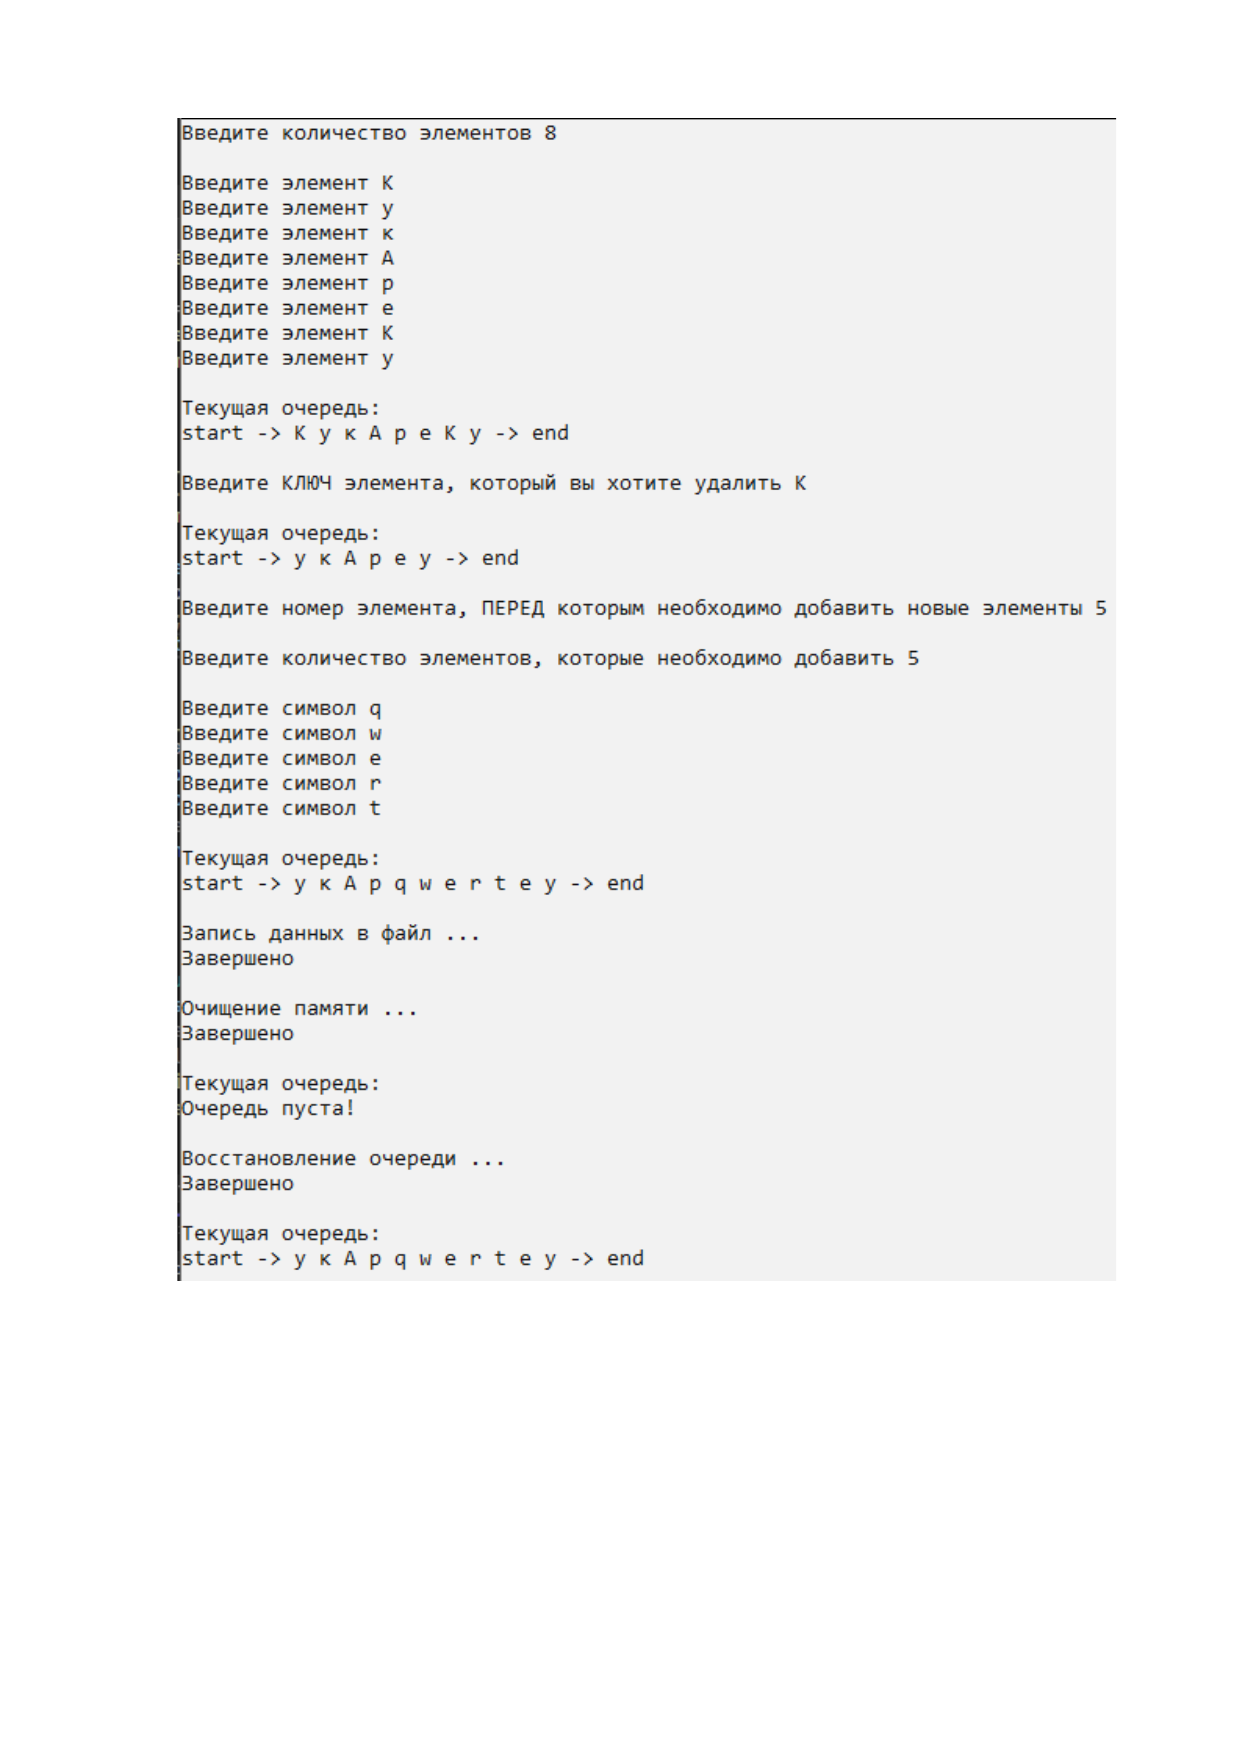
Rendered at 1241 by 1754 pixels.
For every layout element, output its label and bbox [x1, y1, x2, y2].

picture [177, 118, 1117, 1281]
